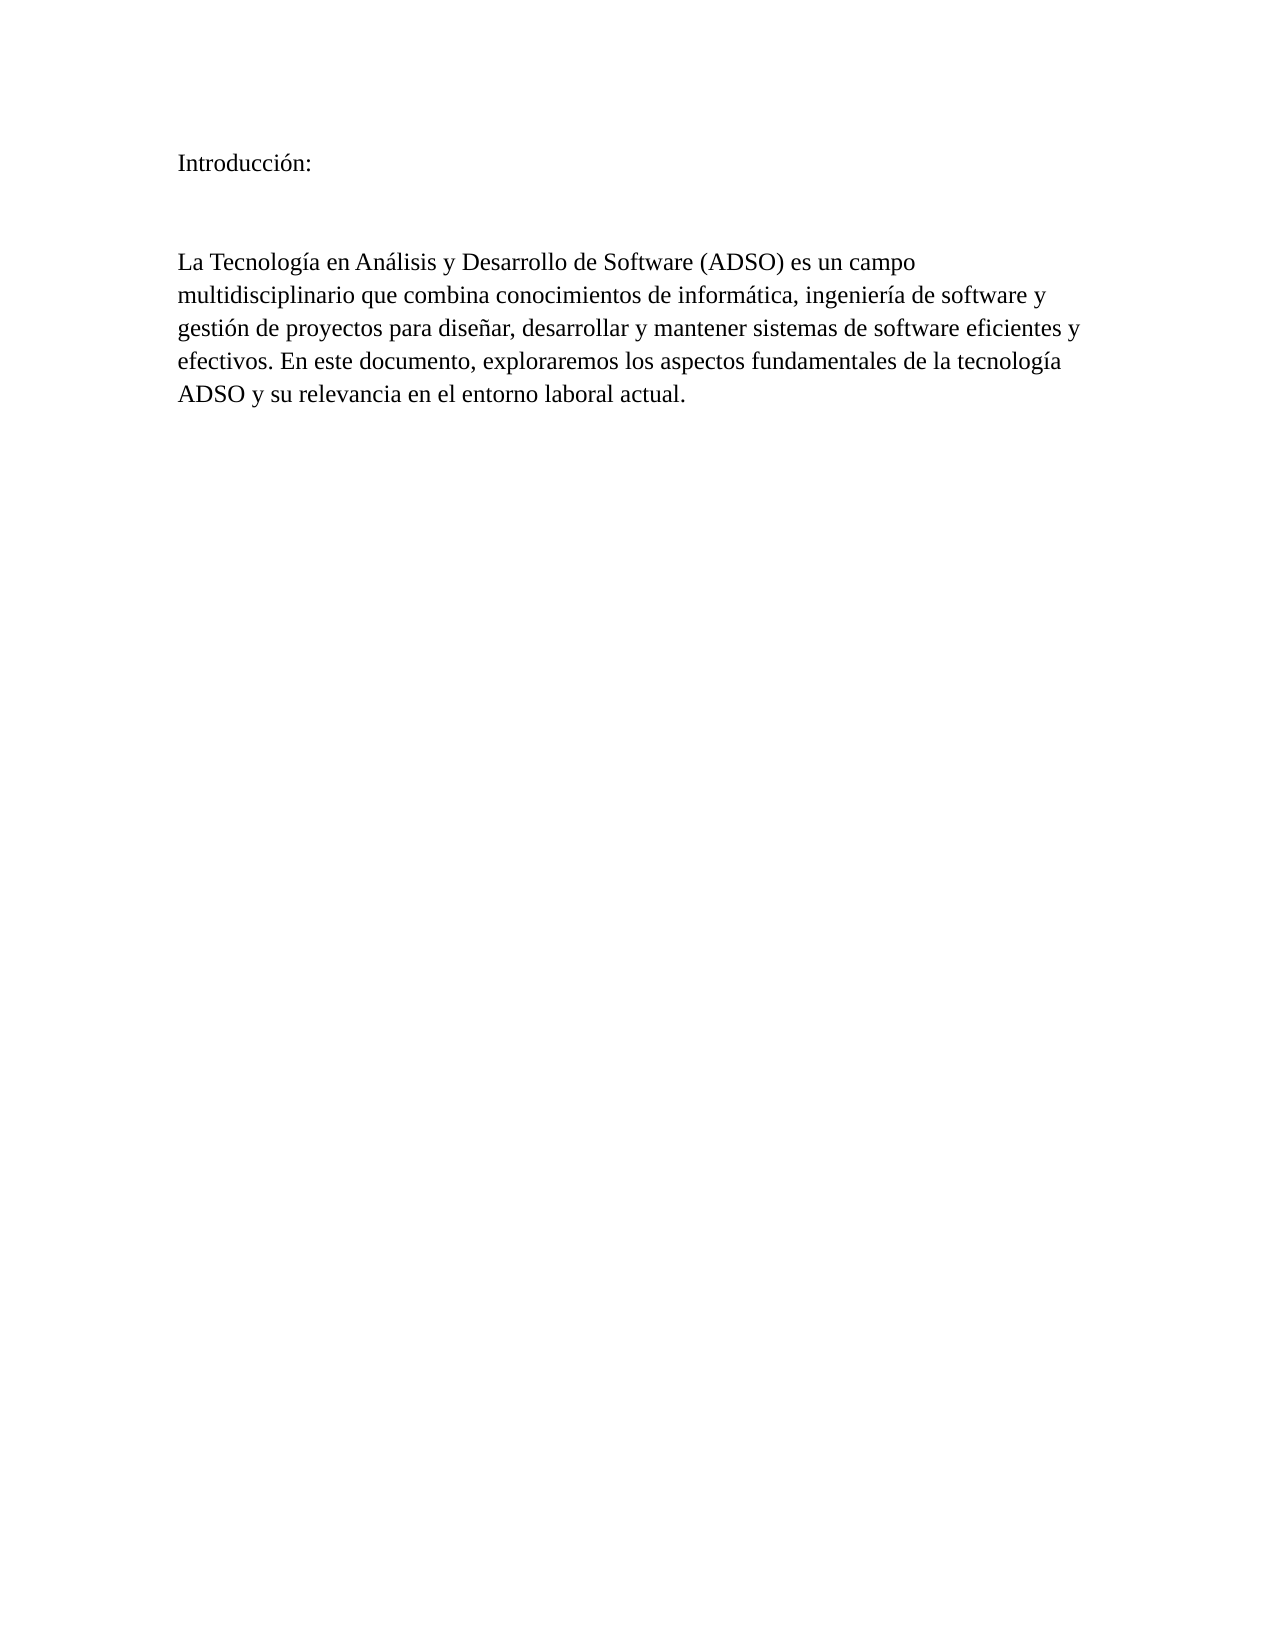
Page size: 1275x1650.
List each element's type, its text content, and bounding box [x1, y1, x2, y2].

text Introducción: [177, 148, 1098, 176]
text La Tecnología en Análisis y Desarrollo de Software (ADSO) es un campo multidisciplinario que combina conocimientos de informática, ingeniería de software y gestión de proyectos para diseñar, desarrollar y mantener sistemas de software eficientes y efectivos. En este documento, exploraremos los aspectos fundamentales de la tecnología ADSO y su relevancia en el entorno laboral actual. [177, 247, 1098, 408]
